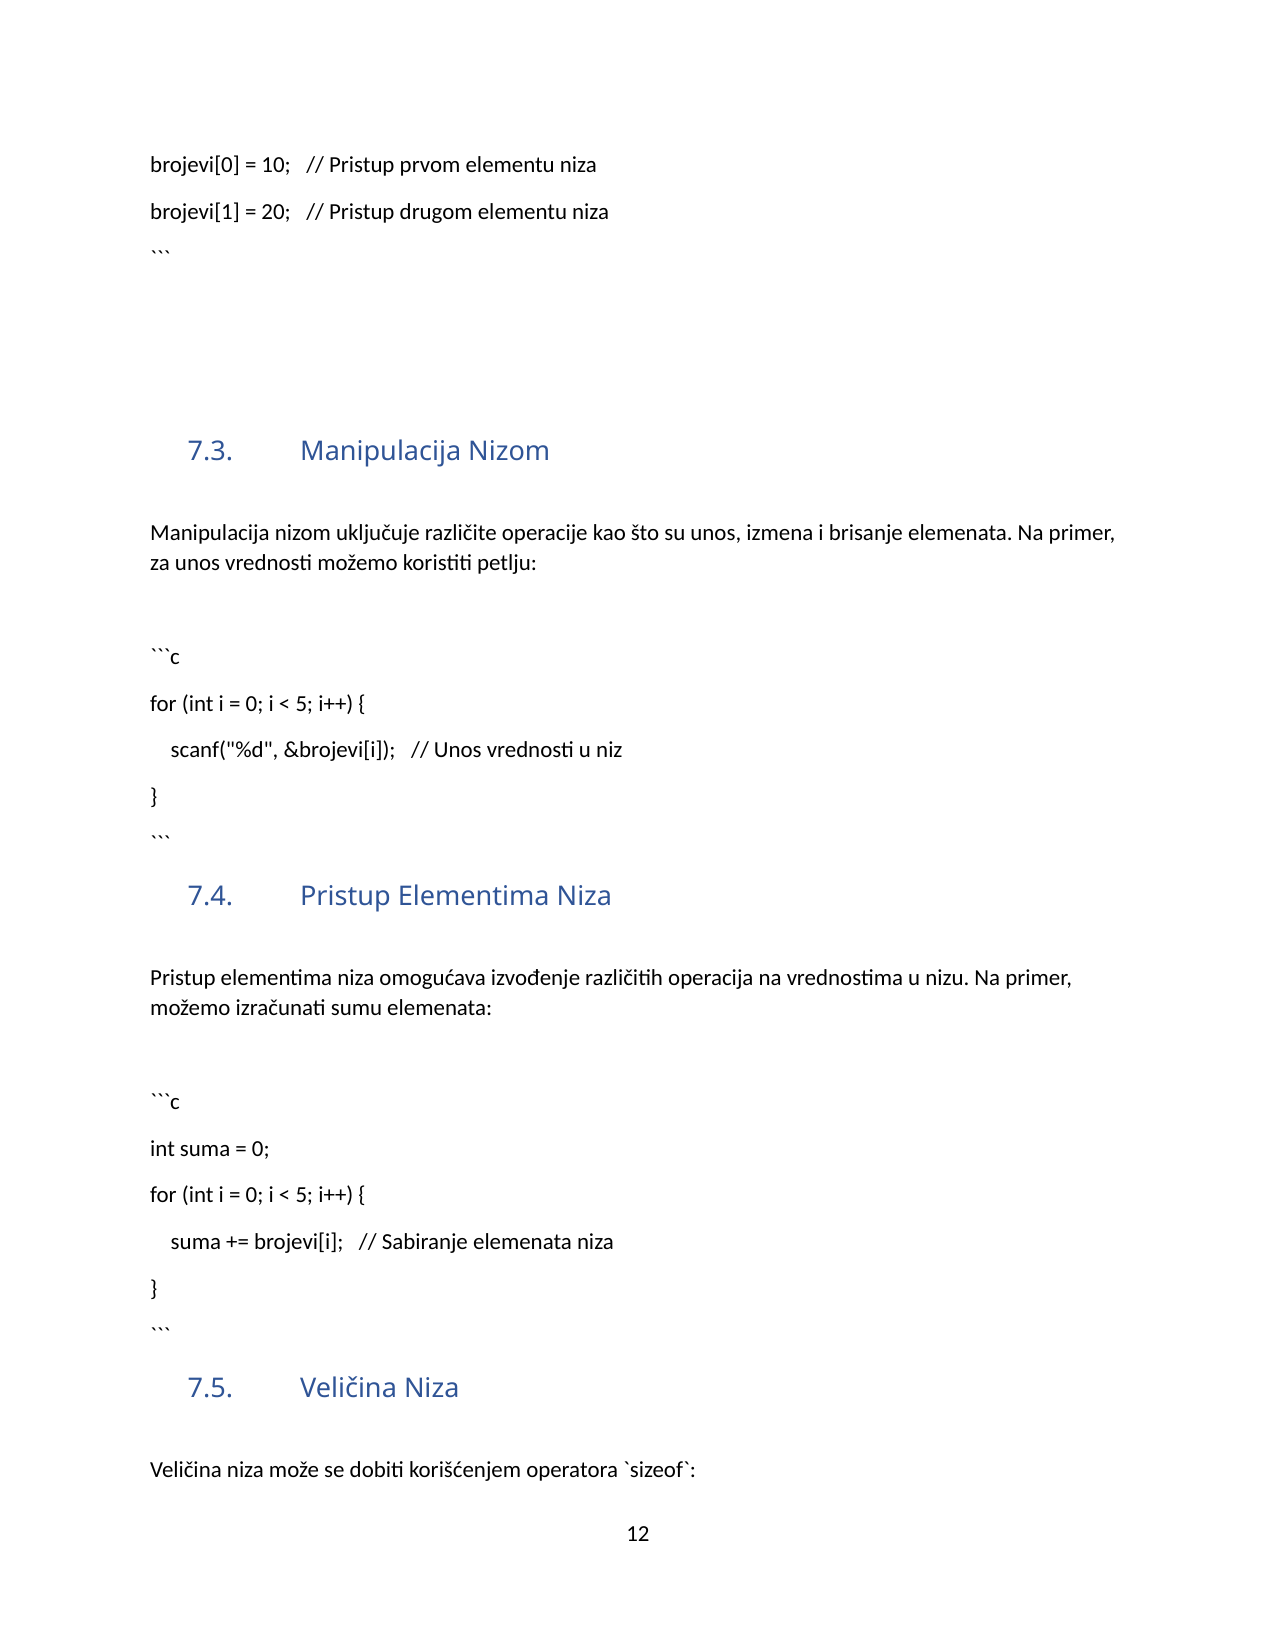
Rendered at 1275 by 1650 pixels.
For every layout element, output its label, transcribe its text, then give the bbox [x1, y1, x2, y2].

text int suma = 0; [150, 1134, 1125, 1162]
text ``` [150, 1321, 1125, 1349]
text suma += brojevi[i]; // Sabiranje elemenata niza [150, 1227, 1125, 1256]
text scanf("%d", &brojevi[i]); // Unos vrednosti u niz [150, 736, 1125, 764]
text Pristup elementima niza omogućava izvođenje različitih operacija na vrednostima u nizu. Na primer, možemo izračunati sumu elemenata: [150, 963, 1125, 1021]
text for (int i = 0; i < 5; i++) { [150, 1181, 1125, 1209]
subtitle Veličina Niza [187, 1368, 1125, 1405]
text for (int i = 0; i < 5; i++) { [150, 689, 1125, 717]
text ``` [150, 829, 1125, 857]
text Veličina niza može se dobiti korišćenjem operatora `sizeof`: [150, 1455, 1125, 1483]
subtitle Manipulacija Nizom [187, 431, 1125, 468]
text ``` [150, 244, 1125, 272]
text Manipulacija nizom uključuje različite operacije kao što su unos, izmena i brisanje elemenata. Na primer, za unos vrednosti možemo koristiti petlju: [150, 518, 1125, 576]
text brojevi[1] = 20; // Pristup drugom elementu niza [150, 197, 1125, 225]
text ```c [150, 1087, 1125, 1115]
text } [150, 782, 1125, 811]
text ```c [150, 642, 1125, 670]
text } [150, 1274, 1125, 1302]
text brojevi[0] = 10; // Pristup prvom elementu niza [150, 150, 1125, 178]
subtitle Pristup Elementima Niza [187, 876, 1125, 913]
